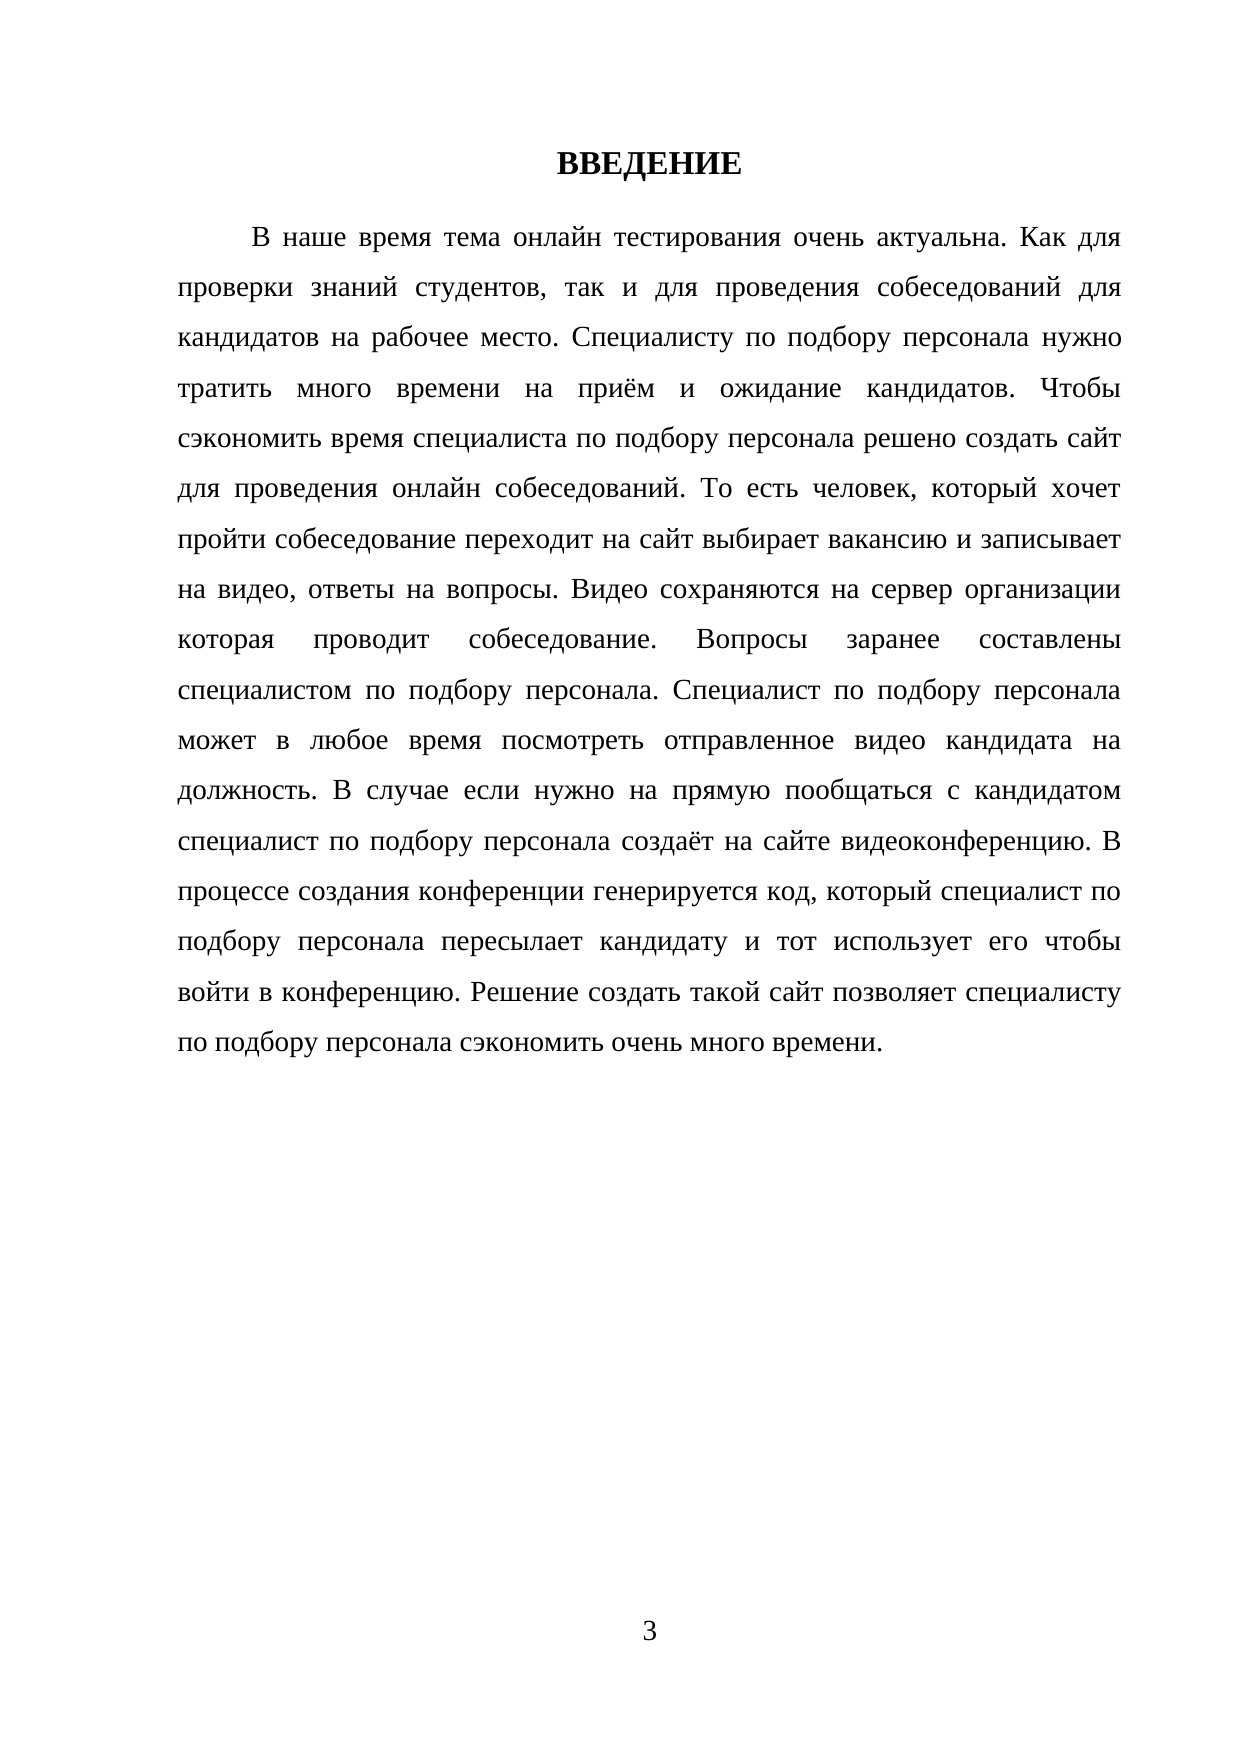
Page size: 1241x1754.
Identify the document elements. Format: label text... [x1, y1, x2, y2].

subtitle ВВЕДЕНИЕ [177, 143, 1122, 181]
text В наше время тема онлайн тестирования очень актуальна. Как для проверки знаний студентов, так и для проведения собеседований для кандидатов на рабочее место. Специалисту по подбору персонала нужно тратить много времени на приём и ожидание кандидатов. Чтобы сэкономить время специалиста по подбору персонала решено создать сайт для проведения онлайн собеседований. То есть человек, который хочет пройти собеседование переходит на сайт выбирает вакансию и записывает на видео, ответы на вопросы. Видео сохраняются на сервер организации которая проводит собеседование. Вопросы заранее составлены специалистом по подбору персонала. Специалист по подбору персонала может в любое время посмотреть отправленное видео кандидата на должность. В случае если нужно на прямую пообщаться с кандидатом специалист по подбору персонала создаёт на сайте видеоконференцию. В процессе создания конференции генерируется код, который специалист по подбору персонала пересылает кандидату и тот использует его чтобы войти в конференцию. Решение создать такой сайт позволяет специалисту по подбору персонала сэкономить очень много времени. [177, 219, 1122, 1057]
